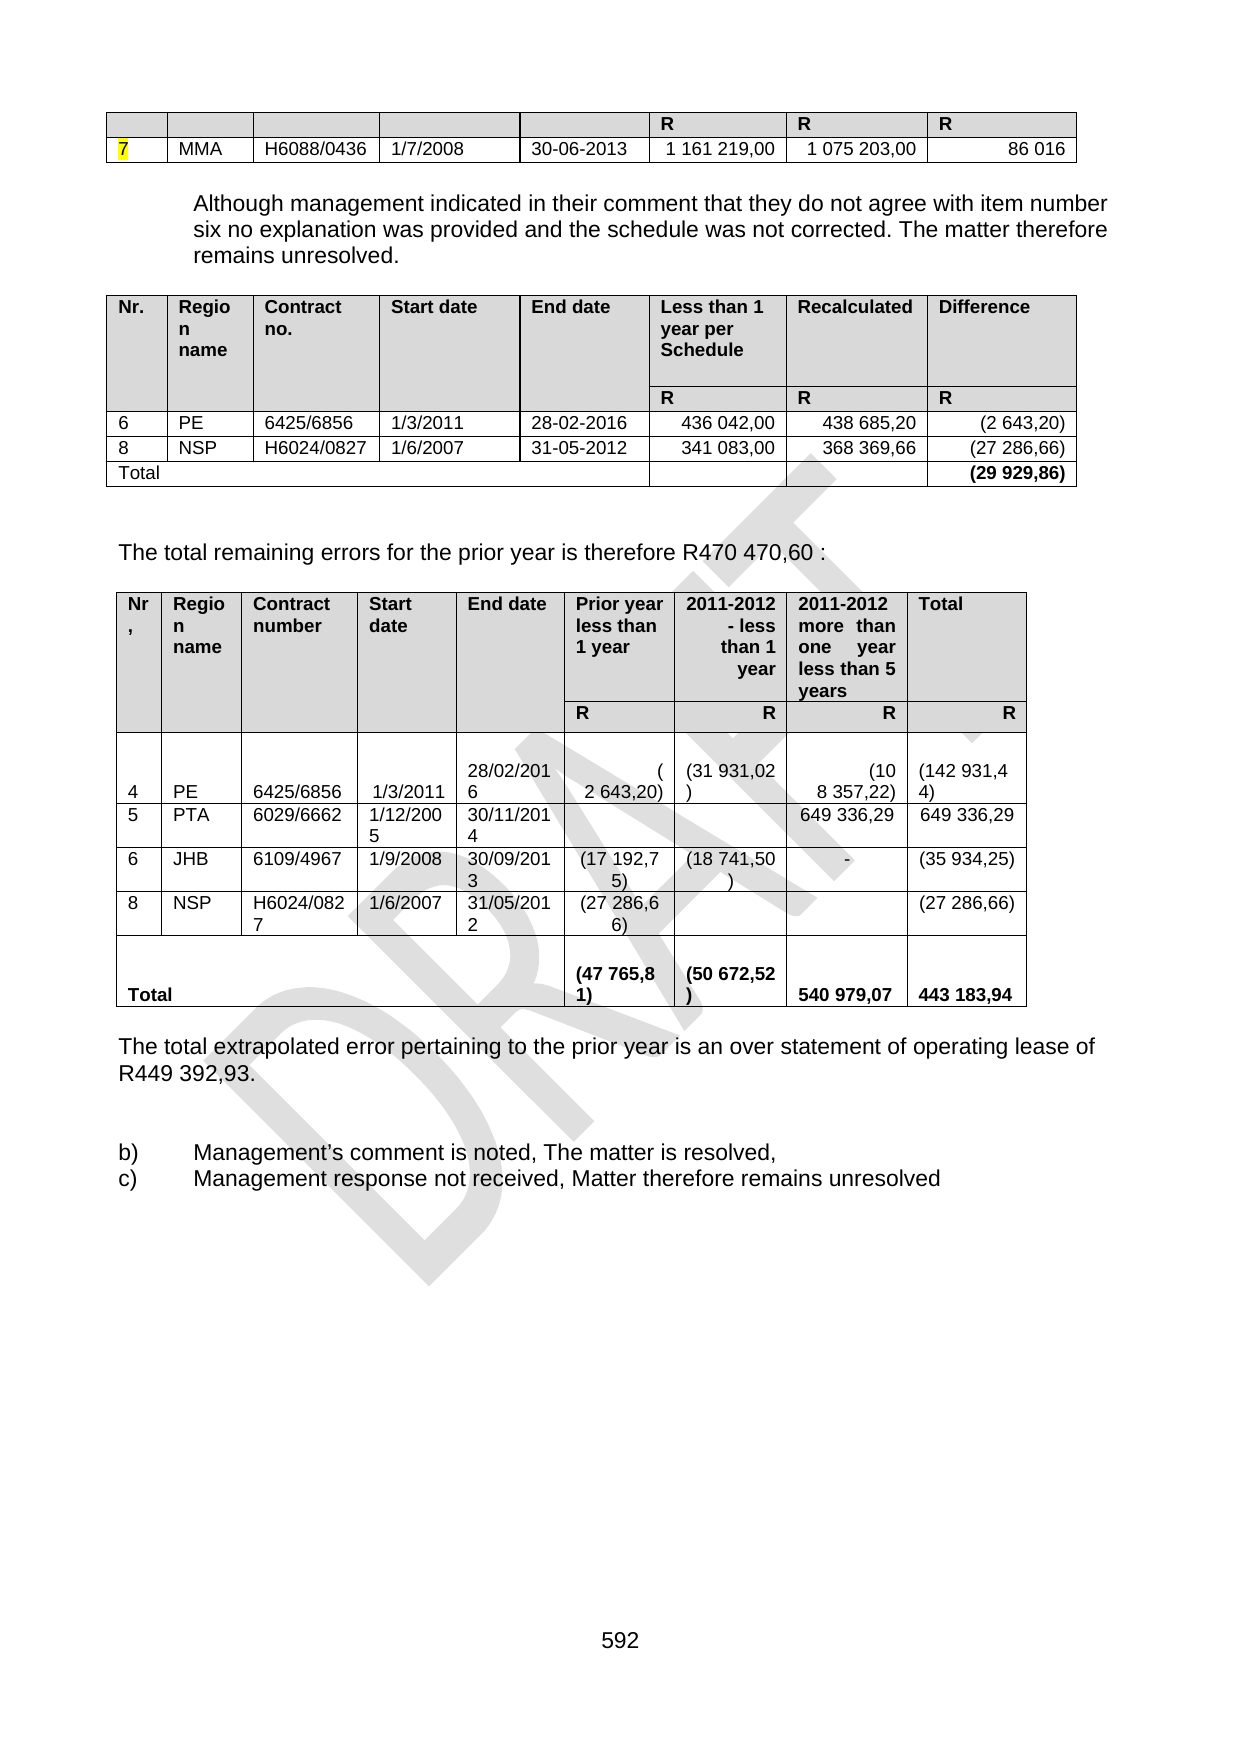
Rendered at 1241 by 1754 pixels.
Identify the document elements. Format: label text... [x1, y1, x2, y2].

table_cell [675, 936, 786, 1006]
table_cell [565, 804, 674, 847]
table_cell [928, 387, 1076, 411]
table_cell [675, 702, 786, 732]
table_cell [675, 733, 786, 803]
list Management response not received, Matter therefore remains unresolved [118, 1165, 1122, 1191]
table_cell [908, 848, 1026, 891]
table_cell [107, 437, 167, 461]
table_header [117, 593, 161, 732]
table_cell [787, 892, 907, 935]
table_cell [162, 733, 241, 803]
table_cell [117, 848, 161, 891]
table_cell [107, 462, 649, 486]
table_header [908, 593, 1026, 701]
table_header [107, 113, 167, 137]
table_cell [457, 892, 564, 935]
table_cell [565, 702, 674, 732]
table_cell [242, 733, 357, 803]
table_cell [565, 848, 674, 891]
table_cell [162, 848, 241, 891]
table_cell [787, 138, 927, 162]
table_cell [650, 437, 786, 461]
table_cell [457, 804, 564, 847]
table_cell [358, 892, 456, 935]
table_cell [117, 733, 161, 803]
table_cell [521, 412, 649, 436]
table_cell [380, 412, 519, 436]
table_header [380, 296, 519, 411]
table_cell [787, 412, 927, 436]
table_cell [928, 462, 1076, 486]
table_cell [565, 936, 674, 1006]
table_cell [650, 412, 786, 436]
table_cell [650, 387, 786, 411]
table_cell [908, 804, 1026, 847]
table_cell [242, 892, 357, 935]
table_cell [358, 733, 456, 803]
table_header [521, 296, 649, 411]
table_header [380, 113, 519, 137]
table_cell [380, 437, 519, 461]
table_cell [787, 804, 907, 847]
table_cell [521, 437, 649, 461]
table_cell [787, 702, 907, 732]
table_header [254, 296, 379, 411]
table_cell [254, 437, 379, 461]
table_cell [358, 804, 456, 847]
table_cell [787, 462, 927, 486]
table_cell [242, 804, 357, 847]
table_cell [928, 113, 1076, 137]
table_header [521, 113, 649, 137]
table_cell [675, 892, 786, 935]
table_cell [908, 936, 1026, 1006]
text The total extrapolated error pertaining to the prior year is an over statement of operating lease of R449 392,93. [118, 1033, 1122, 1086]
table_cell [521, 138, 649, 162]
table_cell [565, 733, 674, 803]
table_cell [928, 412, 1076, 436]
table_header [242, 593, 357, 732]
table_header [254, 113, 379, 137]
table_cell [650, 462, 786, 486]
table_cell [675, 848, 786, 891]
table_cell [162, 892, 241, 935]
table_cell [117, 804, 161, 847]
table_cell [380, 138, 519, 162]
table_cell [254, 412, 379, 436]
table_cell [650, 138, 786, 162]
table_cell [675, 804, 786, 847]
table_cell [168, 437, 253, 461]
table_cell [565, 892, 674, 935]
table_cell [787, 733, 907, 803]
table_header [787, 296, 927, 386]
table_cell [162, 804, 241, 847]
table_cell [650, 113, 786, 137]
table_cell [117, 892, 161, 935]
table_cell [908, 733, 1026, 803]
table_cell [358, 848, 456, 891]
list Although management indicated in their comment that they do not agree with item number six no explanation was provided and the schedule was not corrected. The matter therefore remains unresolved. [193, 189, 1122, 269]
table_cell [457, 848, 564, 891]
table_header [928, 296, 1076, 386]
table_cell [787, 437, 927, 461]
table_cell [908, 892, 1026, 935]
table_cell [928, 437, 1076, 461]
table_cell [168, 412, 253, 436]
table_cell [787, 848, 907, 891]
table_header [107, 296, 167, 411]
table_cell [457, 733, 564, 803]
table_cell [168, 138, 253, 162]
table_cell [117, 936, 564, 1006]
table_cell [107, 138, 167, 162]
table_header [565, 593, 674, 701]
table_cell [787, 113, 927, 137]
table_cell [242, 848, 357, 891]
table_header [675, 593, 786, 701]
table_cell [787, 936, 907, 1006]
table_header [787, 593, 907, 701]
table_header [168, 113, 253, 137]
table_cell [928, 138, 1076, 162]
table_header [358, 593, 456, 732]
text The total remaining errors for the prior year is therefore R470 470,60 : [118, 539, 1122, 566]
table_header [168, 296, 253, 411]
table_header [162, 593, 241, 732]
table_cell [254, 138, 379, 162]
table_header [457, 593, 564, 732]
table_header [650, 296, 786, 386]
list Management’s comment is noted, The matter is resolved, [118, 1138, 1122, 1165]
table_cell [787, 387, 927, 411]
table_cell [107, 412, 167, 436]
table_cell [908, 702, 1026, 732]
